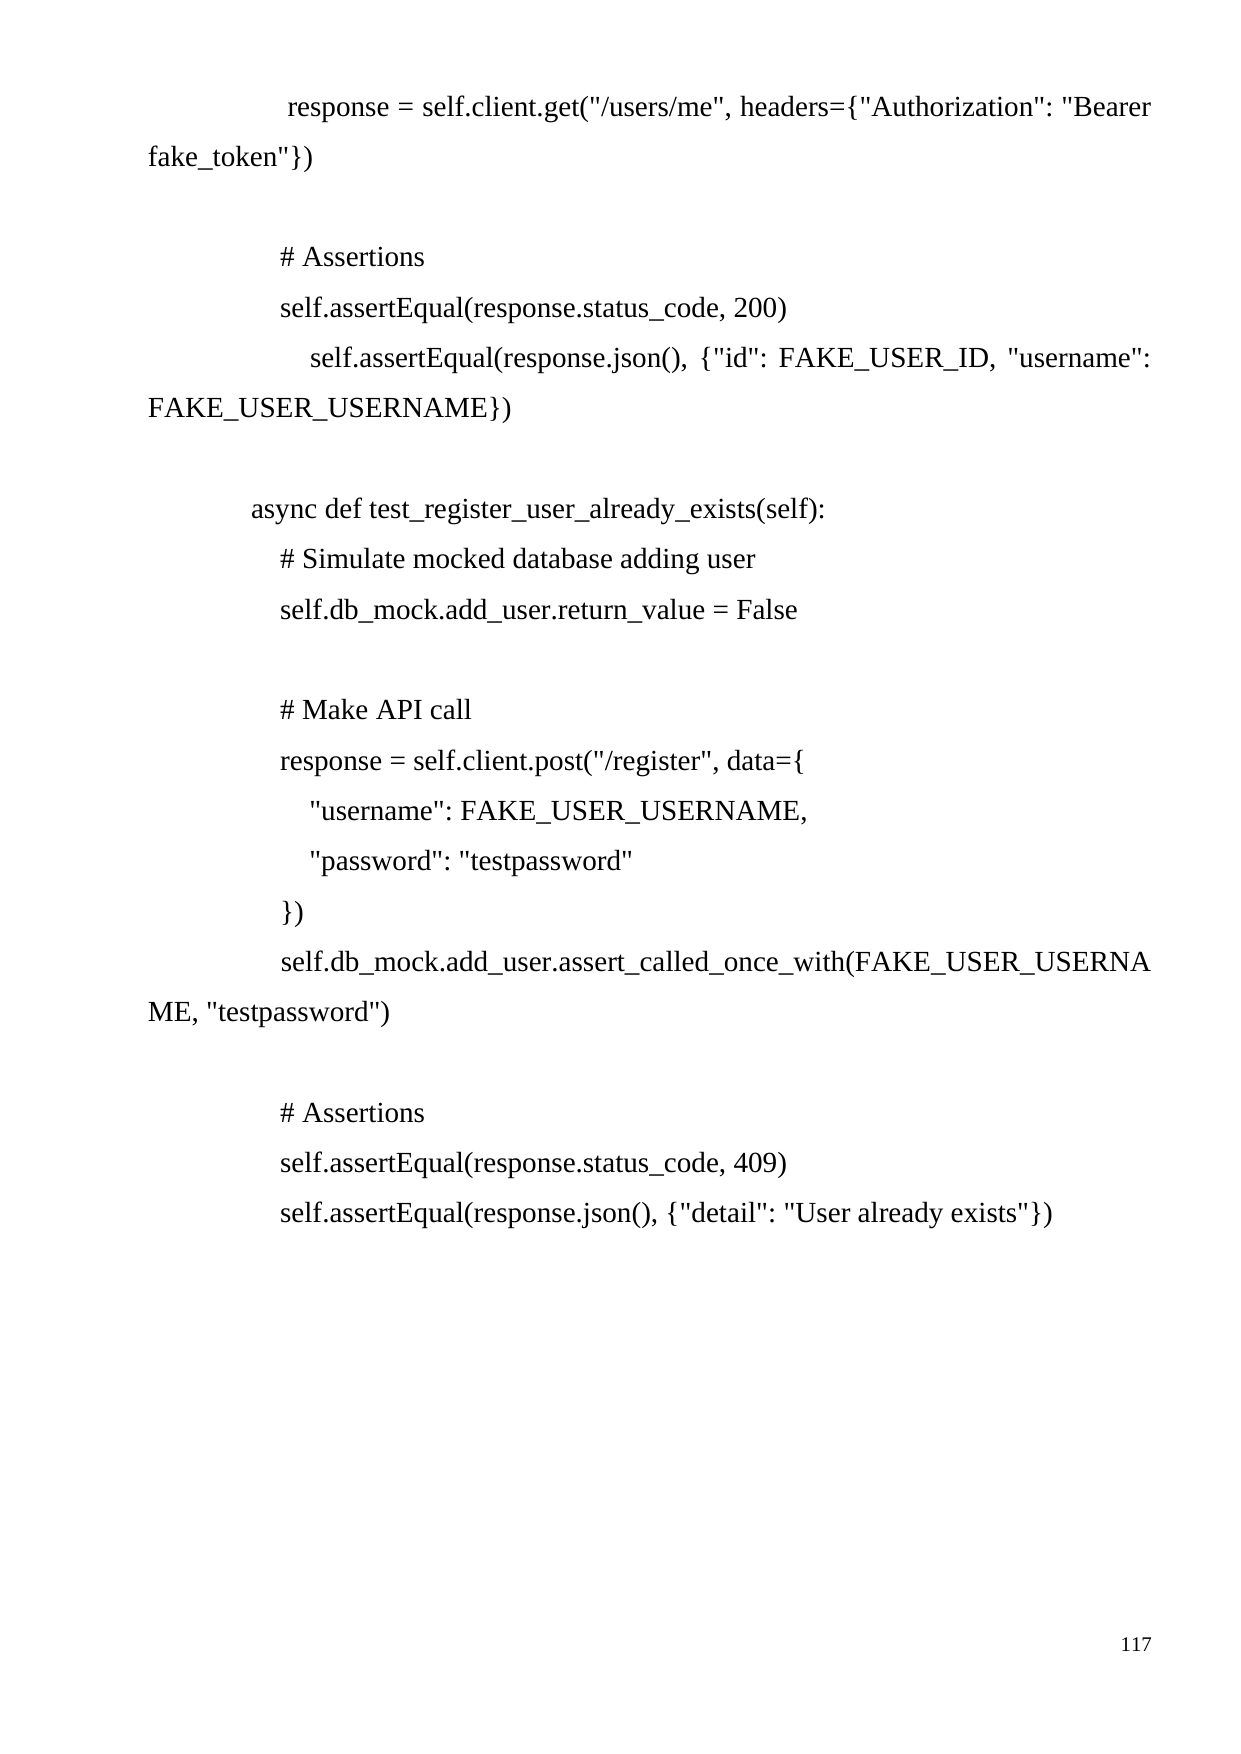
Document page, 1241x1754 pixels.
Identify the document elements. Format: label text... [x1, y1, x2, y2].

text self.assertEqual(response.status_code, 409) [148, 1145, 1152, 1179]
text "password": "testpassword" [148, 843, 1152, 877]
text self.db_mock.add_user.return_value = False [148, 592, 1152, 625]
text async def test_register_user_already_exists(self): [148, 491, 1152, 525]
text response = self.client.get("/users/me", headers={"Authorization": "Bearer fake_token"}) [148, 89, 1152, 172]
text self.assertEqual(response.json(), {"id": FAKE_USER_ID, "username": FAKE_USER_USERNAME}) [148, 340, 1152, 424]
text # Simulate mocked database adding user [148, 541, 1152, 575]
text self.assertEqual(response.json(), {"detail": "User already exists"}) [148, 1196, 1152, 1229]
text # Assertions [148, 239, 1152, 273]
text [148, 290, 1152, 323]
text # Make API call [148, 692, 1152, 726]
text # Assertions [148, 1095, 1152, 1128]
text "username": FAKE_USER_USERNAME, [148, 793, 1152, 827]
text }) [148, 894, 1152, 927]
text self.db_mock.add_user.assert_called_once_with(FAKE_USER_USERNAME, "testpassword") [148, 944, 1152, 1028]
text response = self.client.post("/register", data={ [148, 743, 1152, 776]
